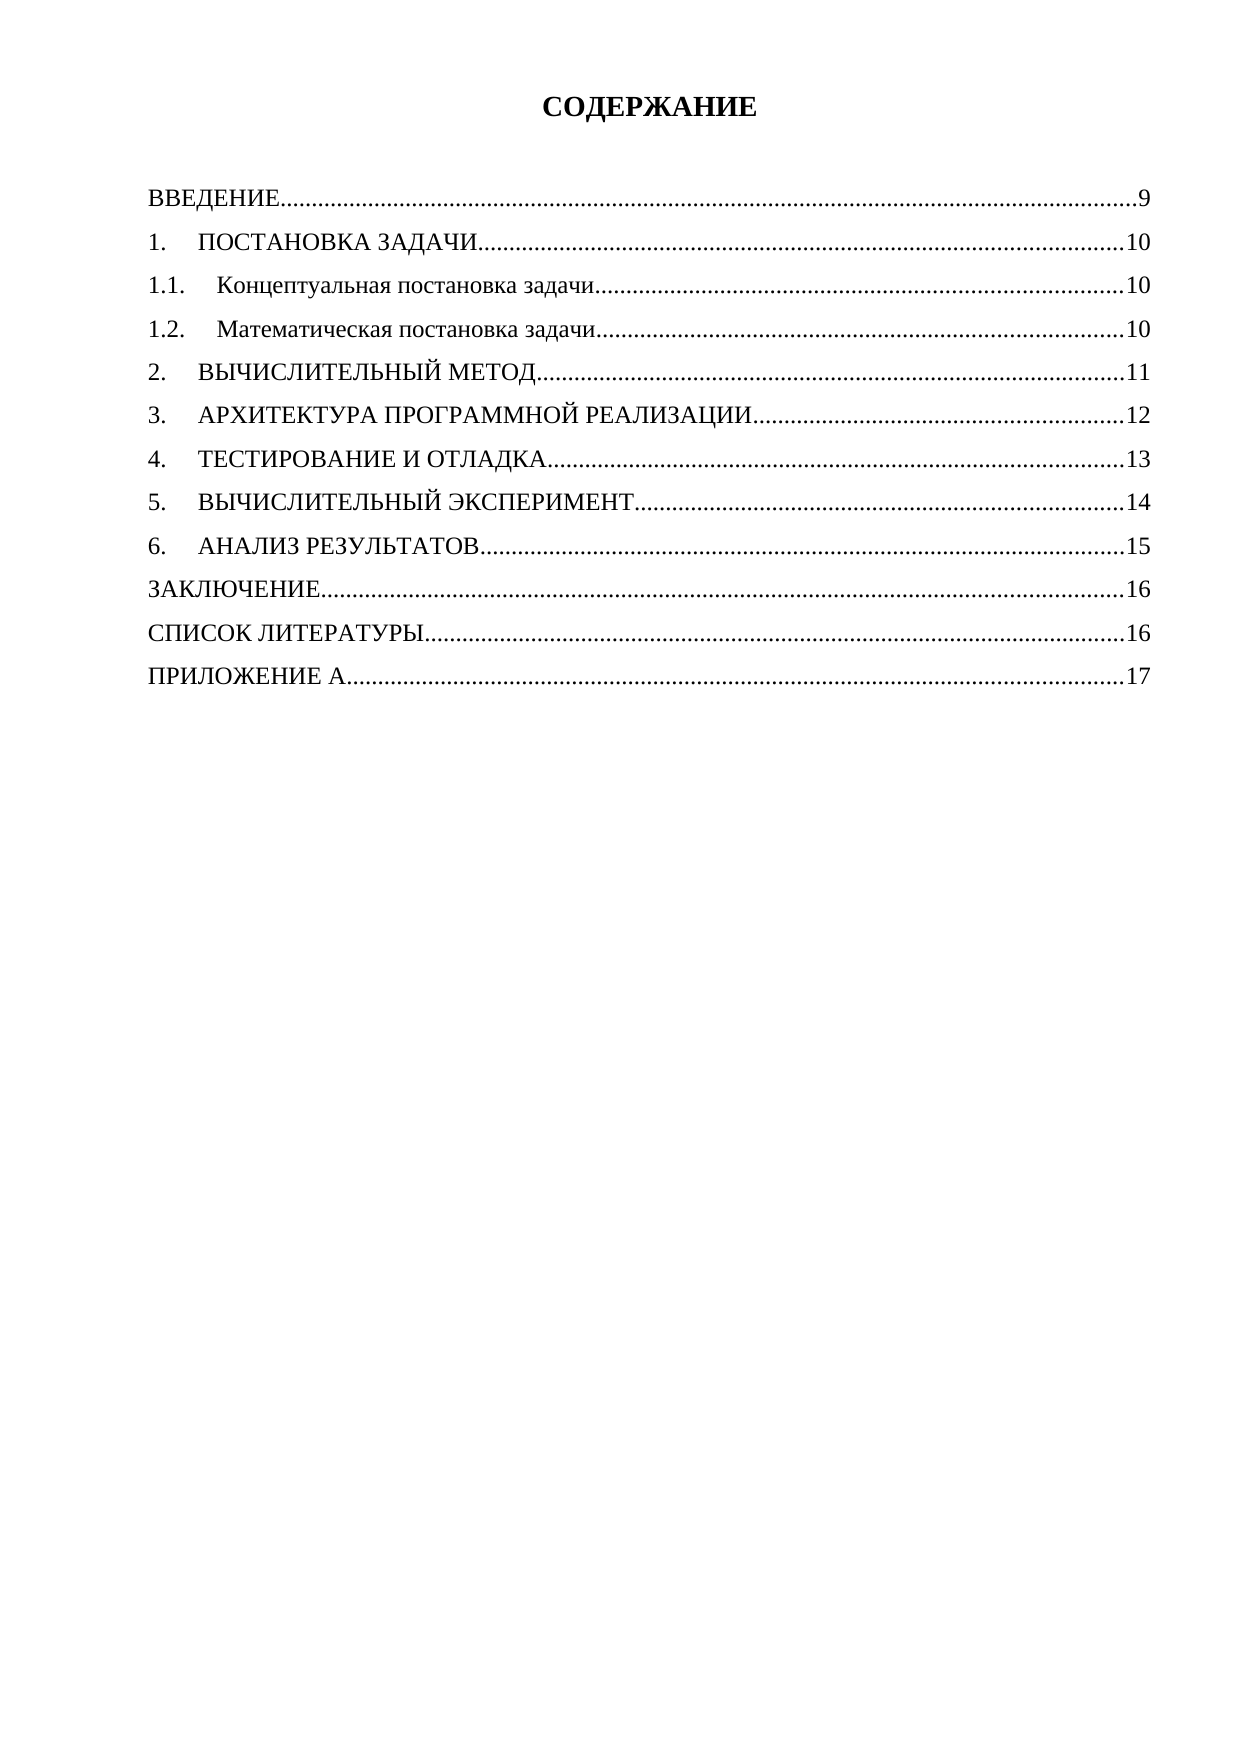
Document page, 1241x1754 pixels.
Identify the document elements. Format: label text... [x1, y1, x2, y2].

text 1.2. Математическая постановка задачи 10 [148, 314, 1152, 342]
text 1.1. Концептуальная постановка задачи 10 [148, 270, 1152, 299]
text ПРИЛОЖЕНИЕ А 17 [148, 661, 1152, 690]
text 3. АРХИТЕКТУРА ПРОГРАММНОЙ РЕАЛИЗАЦИИ 12 [148, 401, 1152, 429]
text 4. ТЕСТИРОВАНИЕ И ОТЛАДКА 13 [148, 444, 1152, 473]
text 6. АНАЛИЗ РЕЗУЛЬТАТОВ 15 [148, 531, 1152, 559]
text СПИСОК ЛИТЕРАТУРЫ 16 [148, 618, 1152, 646]
text 5. ВЫЧИСЛИТЕЛЬНЫЙ ЭКСПЕРИМЕНТ 14 [148, 487, 1152, 516]
text ВВЕДЕНИЕ 9 [148, 183, 1152, 212]
text 2. ВЫЧИСЛИТЕЛЬНЫЙ МЕТОД 11 [148, 357, 1152, 386]
text 1. ПОСТАНОВКА ЗАДАЧИ 10 [148, 227, 1152, 256]
text СОДЕРЖАНИЕ [148, 89, 1152, 122]
text ЗАКЛЮЧЕНИЕ 16 [148, 574, 1152, 603]
